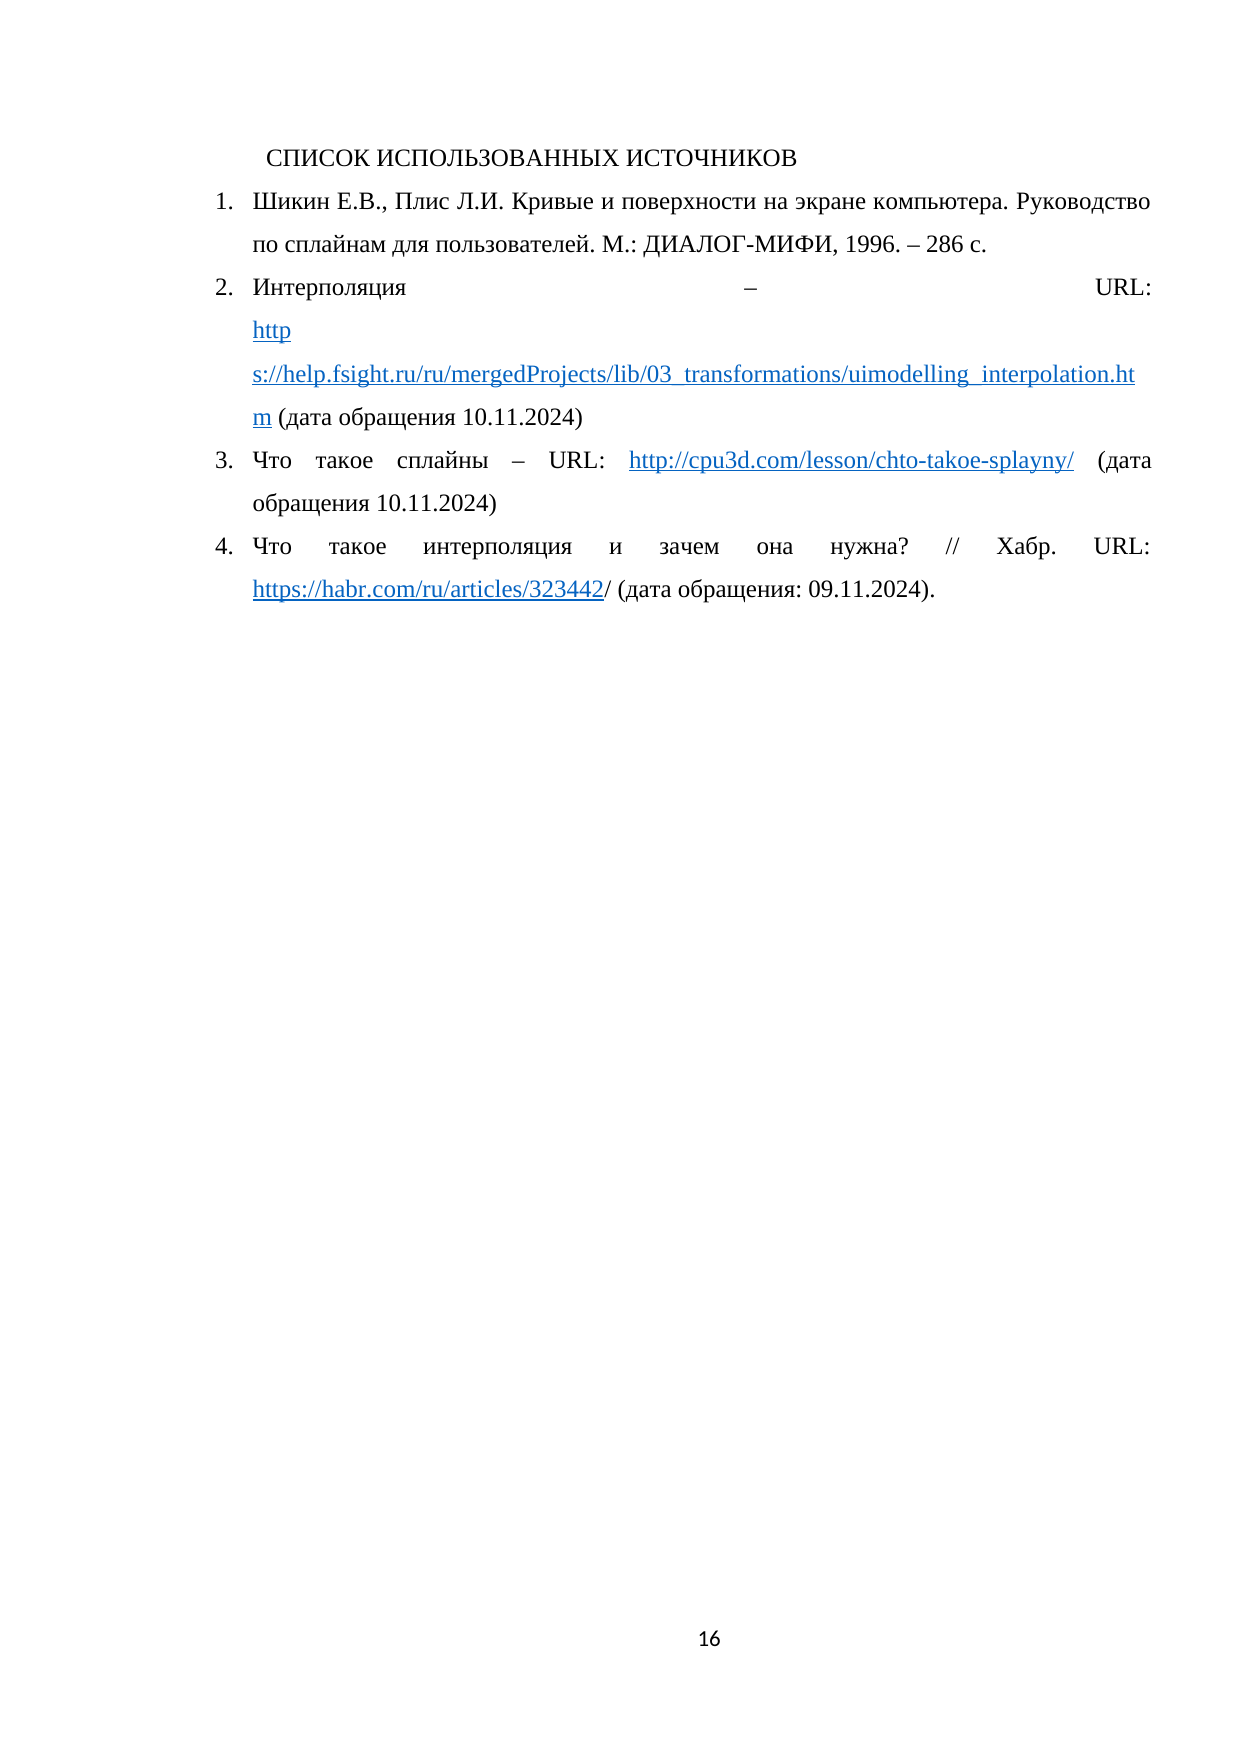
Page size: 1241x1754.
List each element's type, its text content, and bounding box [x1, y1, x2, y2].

subtitle СПИСОК ИСПОЛЬЗОВАННЫХ ИСТОЧНИКОВ [177, 143, 1152, 172]
list Шикин Е.В., Плис Л.И. Кривые и поверхности на экране компьютера. Руководство по сплайнам для пользователей. М.: ДИАЛОГ-МИФИ, 1996. – 286 c. [215, 186, 1152, 258]
list Что такое сплайны – URL: http://cpu3d.com/lesson/chto-takoe-splayny/ (дата обращения 10.11.2024) [215, 445, 1152, 517]
list Интерполяция – URL: https://help.fsight.ru/ru/mergedProjects/lib/03_transformations/uimodelling_interpolation.htm (дата обращения 10.11.2024) [215, 272, 1152, 431]
list Что такое интерполяция и зачем она нужна? // Хабр. URL: https://habr.com/ru/articles/323442/ (дата обращения: 09.11.2024). [215, 531, 1152, 603]
